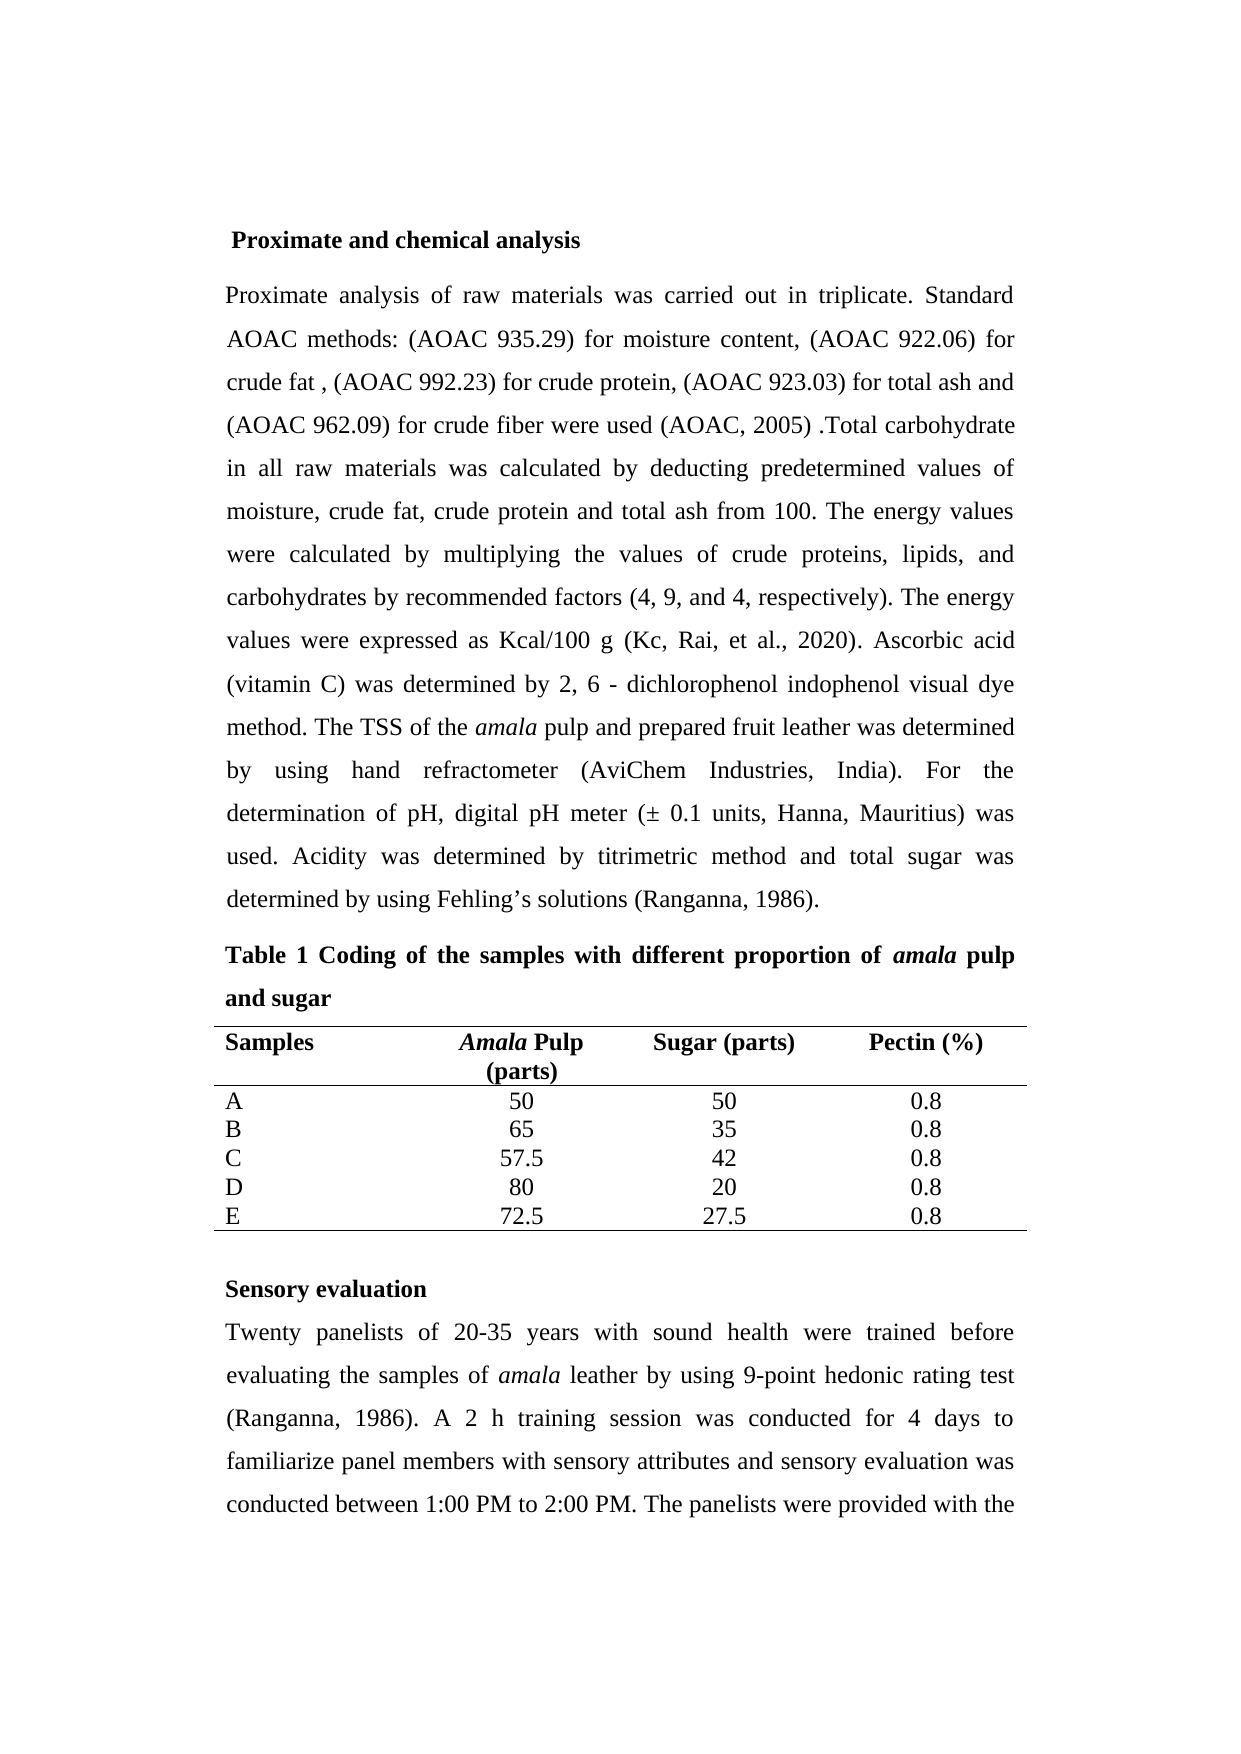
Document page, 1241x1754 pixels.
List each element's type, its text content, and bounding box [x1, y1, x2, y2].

table_cell 80 [420, 1172, 623, 1201]
table_header Sugar (parts) [623, 1027, 825, 1085]
table_cell B [214, 1115, 420, 1143]
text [225, 1317, 1015, 1518]
table_cell 50 [623, 1086, 825, 1114]
table_cell C [214, 1143, 420, 1172]
table_cell 0.8 [825, 1115, 1027, 1143]
table_cell E [214, 1201, 420, 1229]
table_header Pectin (%) [825, 1027, 1027, 1085]
table_cell 0.8 [825, 1201, 1027, 1229]
table_cell 0.8 [825, 1086, 1027, 1114]
table_cell 0.8 [825, 1172, 1027, 1201]
table_cell 20 [623, 1172, 825, 1201]
table_cell 57.5 [420, 1143, 623, 1172]
table_cell A [214, 1086, 420, 1114]
text Proximate and chemical analysis [225, 225, 1015, 254]
table_cell 0.8 [825, 1143, 1027, 1172]
table_cell 65 [420, 1115, 623, 1143]
table_cell 50 [420, 1086, 623, 1114]
table_cell 72.5 [420, 1201, 623, 1229]
subtitle Sensory evaluation [225, 1274, 1015, 1302]
table_cell 35 [623, 1115, 825, 1143]
table_cell D [214, 1172, 420, 1201]
table_header Samples [214, 1027, 420, 1085]
table_header Amala Pulp (parts) [420, 1027, 623, 1085]
text Proximate analysis of raw materials was carried out in triplicate. Standard AOAC methods: (AOAC 935.29) for moisture content, (AOAC 922.06) for crude fat , (AOAC 992.23) for crude protein, (AOAC 923.03) for total ash and (AOAC 962.09) for crude fiber were used (AOAC, 2005) .Total carbohydrate in all raw materials was calculated by deducting predetermined values of moisture, crude fat, crude protein and total ash from 100. The energy values were calculated by multiplying the values of crude proteins, lipids, and carbohydrates by recommended factors (4, 9, and 4, respectively). The energy values were expressed as Kcal/100 g (Kc, Rai, et al., 2020). Ascorbic acid (vitamin C) was determined by 2, 6 - dichlorophenol indophenol visual dye method. The TSS of the amala pulp and prepared fruit leather was determined by using hand refractometer (AviChem Industries, India). For the determination of pH, digital pH meter (± 0.1 units, Hanna, Mauritius) was used. Acidity was determined by titrimetric method and total sugar was determined by using Fehling’s solutions (Ranganna, 1986). [225, 281, 1015, 913]
table_cell 42 [623, 1143, 825, 1172]
table_cell 27.5 [623, 1201, 825, 1229]
text Table 1 Coding of the samples with different proportion of amala pulp and sugar [225, 940, 1015, 1012]
